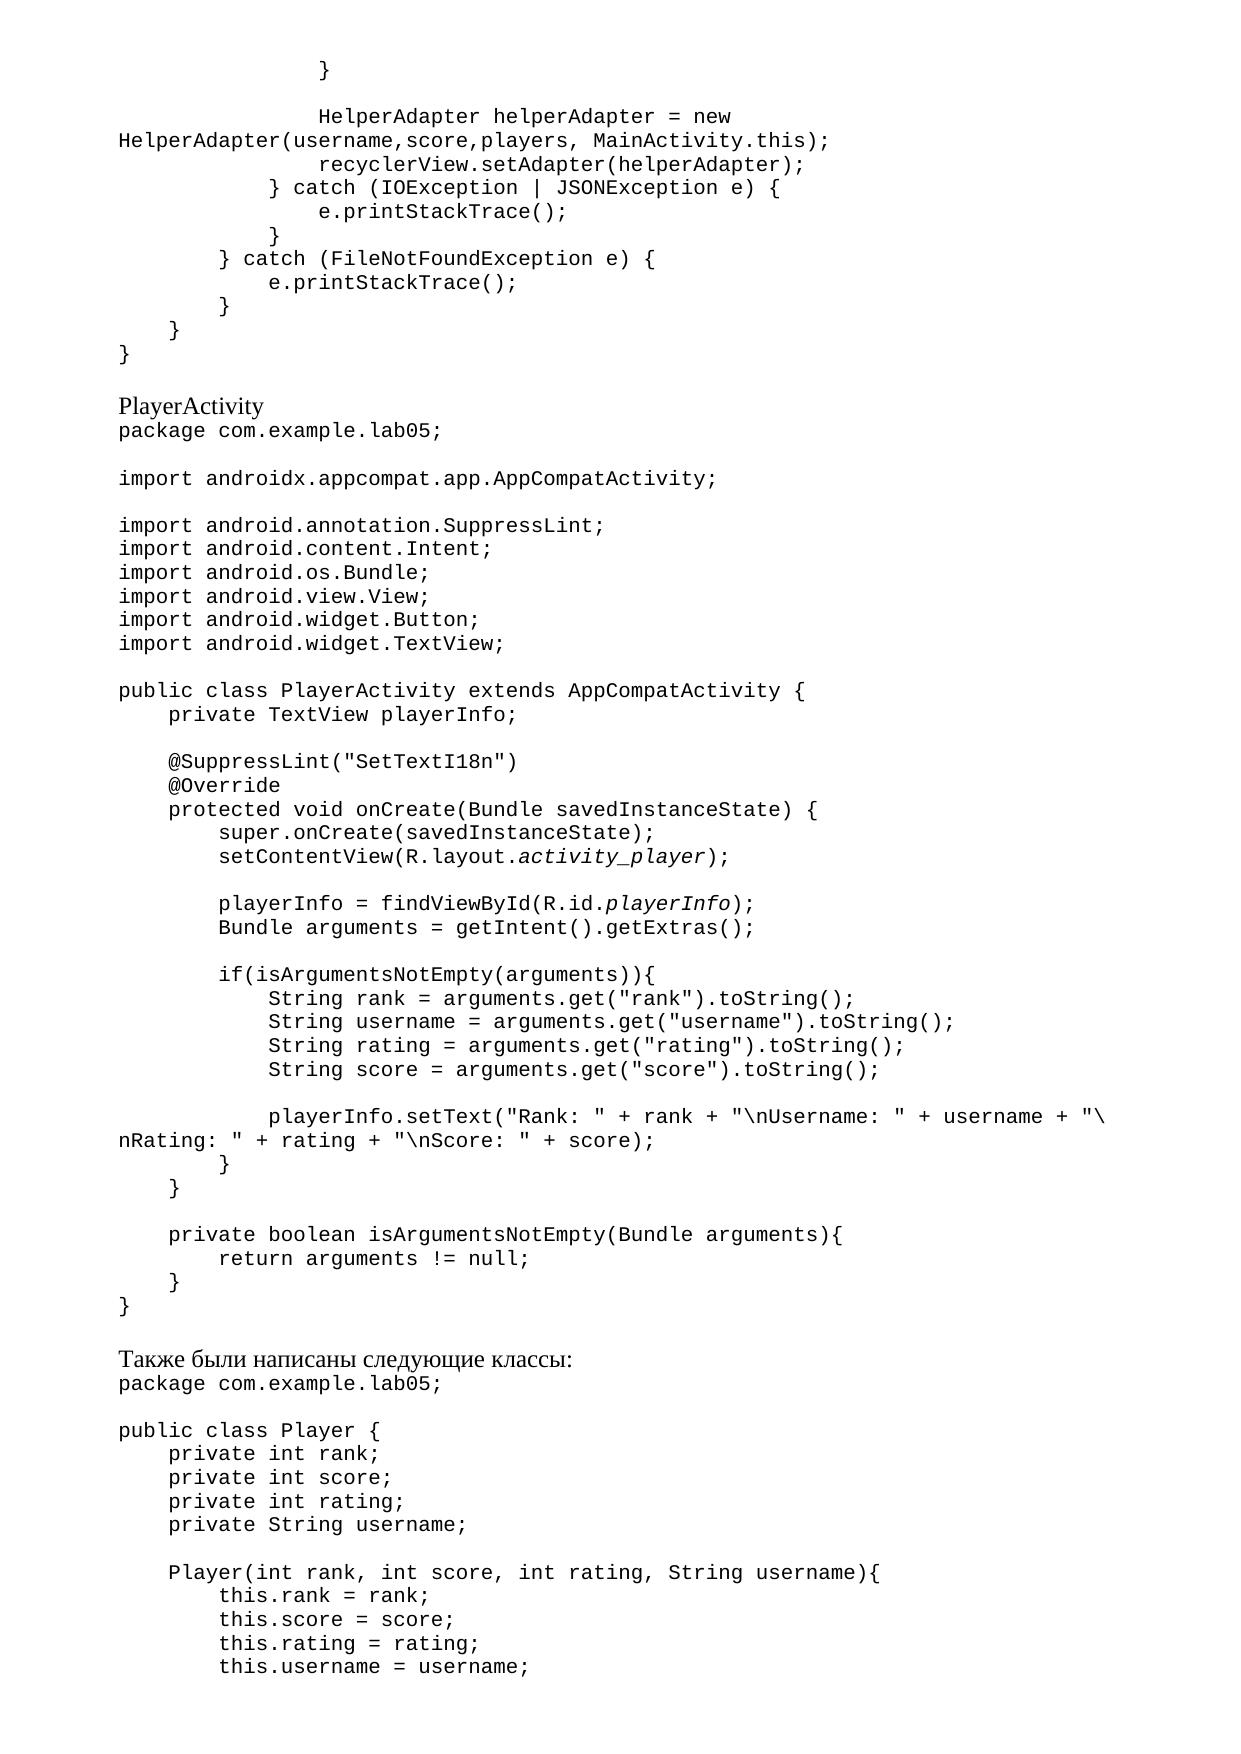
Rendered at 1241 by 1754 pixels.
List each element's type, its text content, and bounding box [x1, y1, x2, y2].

text package com.example.lab05; import androidx.appcompat.app.AppCompatActivity; import android.annotation.SuppressLint; import android.content.Intent; import android.os.Bundle; import android.view.View; import android.widget.Button; import android.widget.TextView; public class PlayerActivity extends AppCompatActivity { private TextView playerInfo; @SuppressLint("SetTextI18n") @Override protected void onCreate(Bundle savedInstanceState) { super.onCreate(savedInstanceState); setContentView(R.layout.activity_player); playerInfo = findViewById(R.id.playerInfo); Bundle arguments = getIntent().getExtras(); if(isArgumentsNotEmpty(arguments)){ String rank = arguments.get("rank").toString(); String username = arguments.get("username").toString(); String rating = arguments.get("rating").toString(); String score = arguments.get("score").toString(); playerInfo.setText("Rank: " + rank + "\nUsername: " + username + "\nRating: " + rating + "\nScore: " + score); } } private boolean isArgumentsNotEmpty(Bundle arguments){ return arguments != null; } } [118, 420, 1181, 1319]
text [118, 59, 1181, 366]
text PlayerActivity [118, 391, 1181, 420]
text Также были написаны следующие классы: [118, 1344, 1181, 1372]
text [118, 1372, 1181, 1680]
